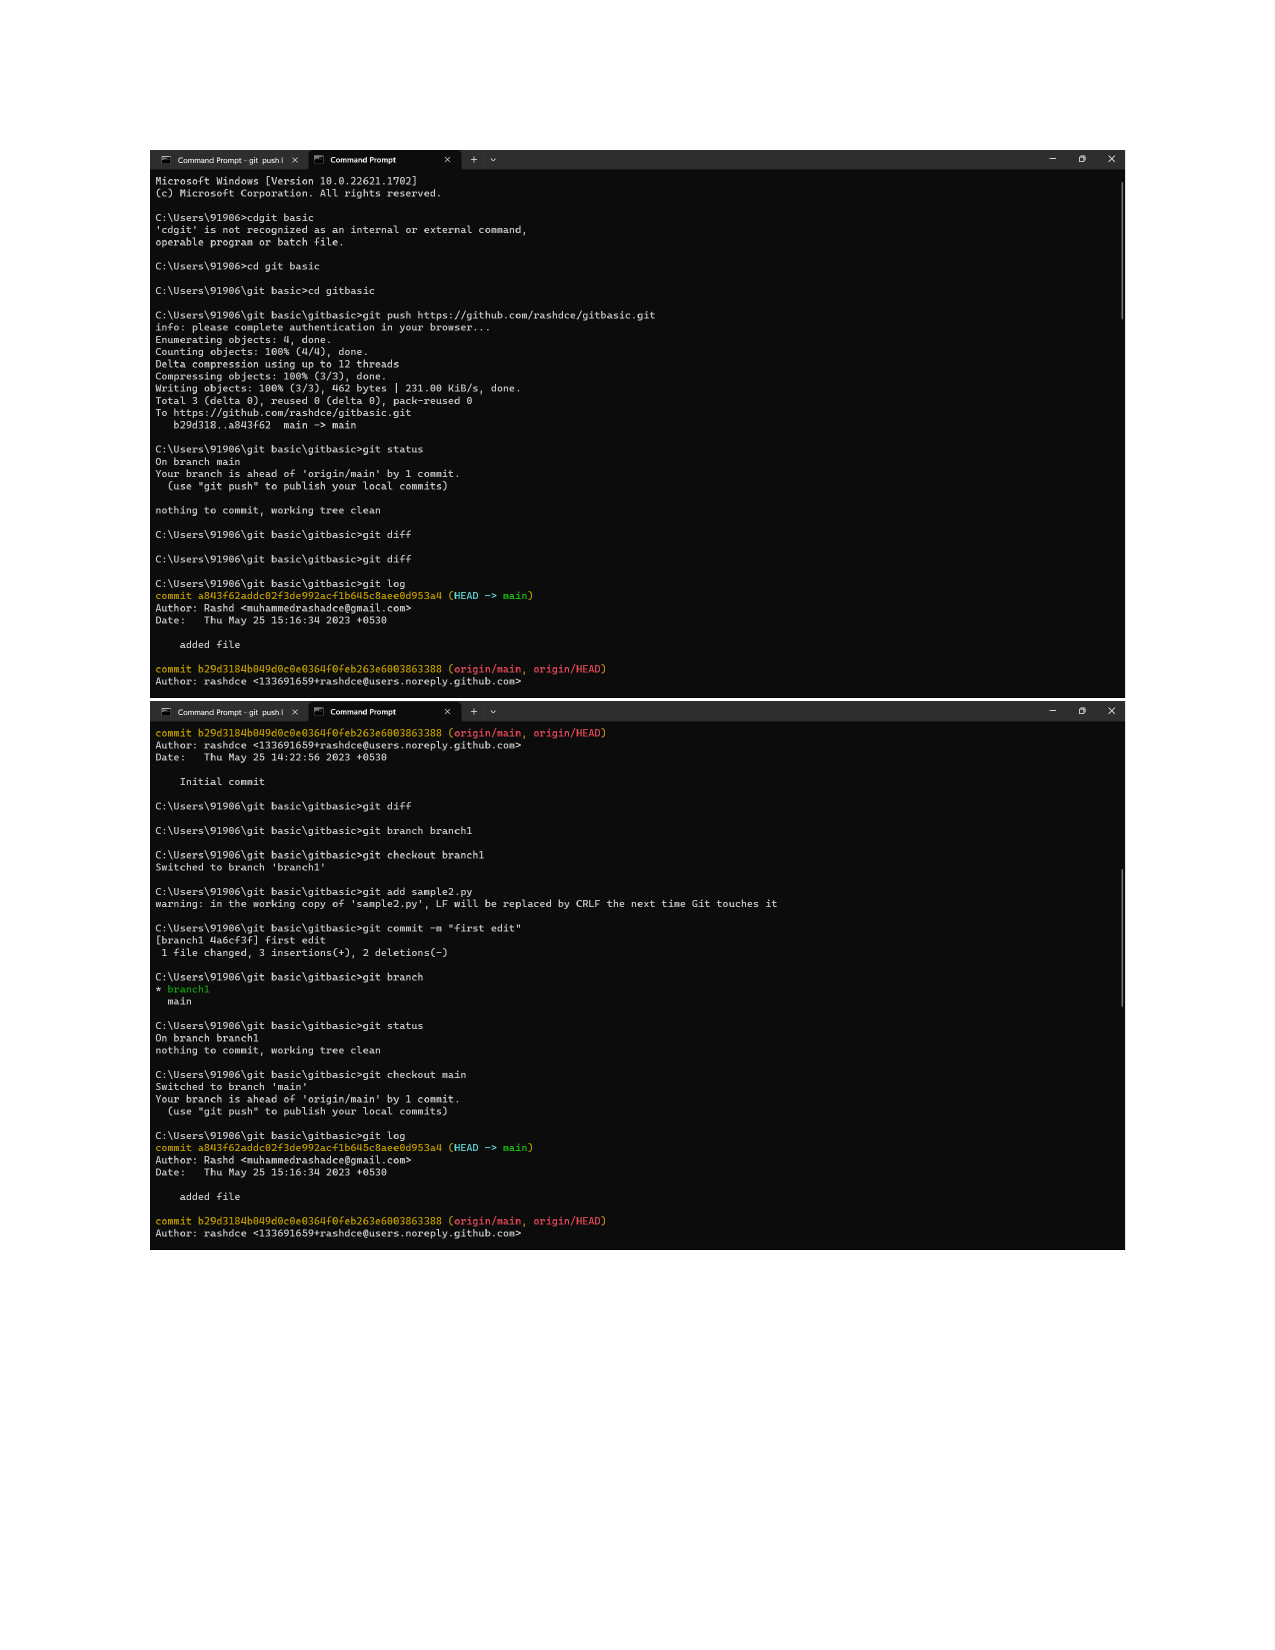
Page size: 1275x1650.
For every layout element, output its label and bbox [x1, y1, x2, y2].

picture [150, 701, 1125, 1250]
picture [150, 150, 1125, 698]
